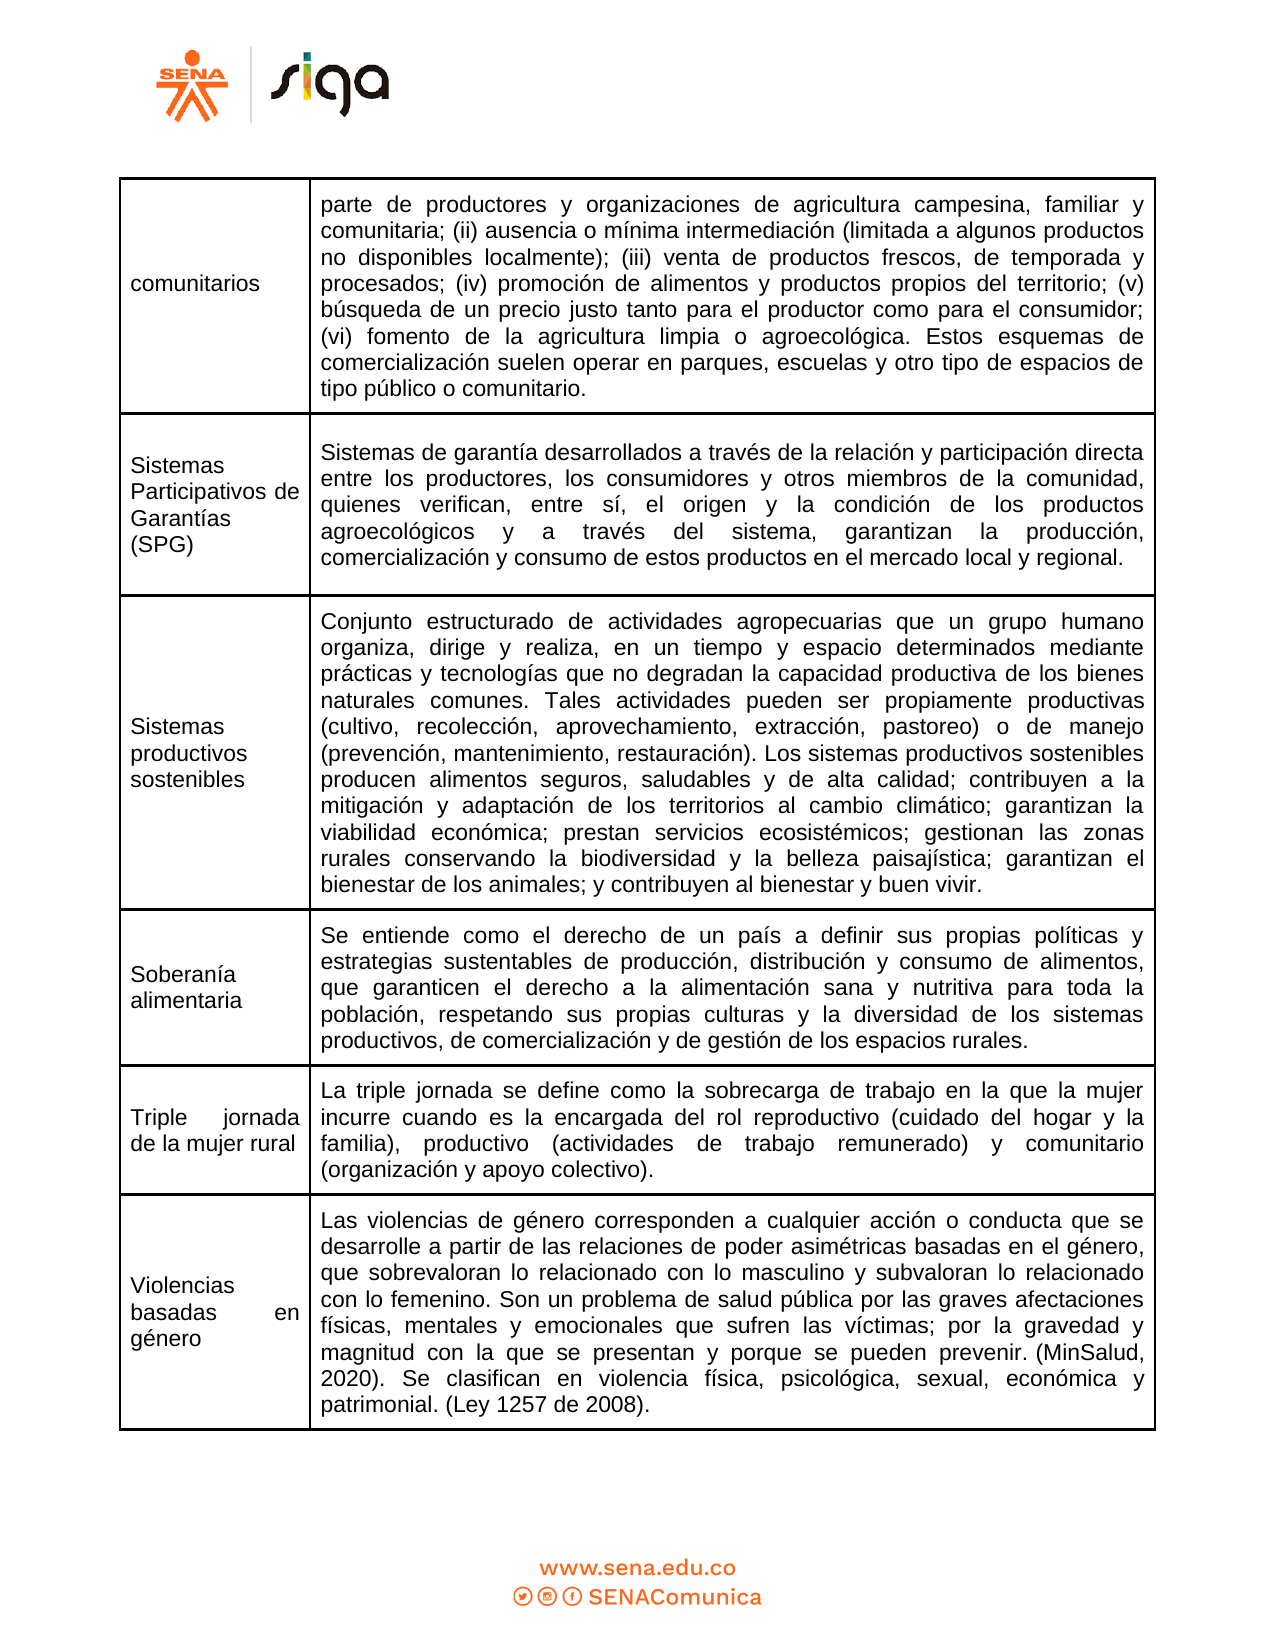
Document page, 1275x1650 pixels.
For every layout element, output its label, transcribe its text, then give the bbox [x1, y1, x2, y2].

table_cell Sistemas de garantía desarrollados a través de la relación y participación directa entre los productores, los consumidores y otros miembros de la comunidad, quienes verifican, entre sí, el origen y la condición de los productos agroecológicos y a través del sistema, garantizan la producción, comercialización y consumo de estos productos en el mercado local y regional. [311, 415, 1154, 594]
picture [513, 1556, 762, 1606]
table_cell Conjunto estructurado de actividades agropecuarias que un grupo humano organiza, dirige y realiza, en un tiempo y espacio determinados mediante prácticas y tecnologías que no degradan la capacidad productiva de los bienes naturales comunes. Tales actividades pueden ser propiamente productivas (cultivo, recolección, aprovechamiento, extracción, pastoreo) o de manejo (prevención, mantenimiento, restauración). Los sistemas productivos sostenibles producen alimentos seguros, saludables y de alta calidad; contribuyen a la mitigación y adaptación de los territorios al cambio climático; garantizan la viabilidad económica; prestan servicios ecosistémicos; gestionan las zonas rurales conservando la biodiversidad y la belleza paisajística; garantizan el bienestar de los animales; y contribuyen al bienestar y buen vivir. [311, 597, 1154, 908]
table_cell Sistemas productivos sostenibles [121, 597, 309, 908]
table_cell Sistemas Participativos de Garantías (SPG) [121, 415, 309, 594]
picture [5, 42, 538, 128]
table_cell Se entiende como el derecho de un país a definir sus propias políticas y estrategias sustentables de producción, distribución y consumo de alimentos, que garanticen el derecho a la alimentación sana y nutritiva para toda la población, respetando sus propias culturas y la diversidad de los sistemas productivos, de comercialización y de gestión de los espacios rurales. [311, 911, 1154, 1064]
table_cell Soberanía alimentaria [121, 911, 309, 1064]
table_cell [121, 180, 309, 412]
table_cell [311, 180, 1154, 412]
table_cell Violencias basadas en género [121, 1196, 309, 1428]
table_cell Las violencias de género corresponden a cualquier acción o conducta que se desarrolle a partir de las relaciones de ​poder asimétricas basadas en el género, que sobrevaloran lo relacionado con lo masculino y subvaloran lo relacionado con lo femenino. Son un problema de salud pública por las graves afectaciones físicas, mentales y emocionales que sufren las víctimas; por la gravedad y magnitud con la que se presentan y porque se pueden prevenir. (MinSalud, 2020). Se clasifican en violencia física, psicológica, sexual, económica y patrimonial. (Ley 1257 de 2008). [311, 1196, 1154, 1428]
table_cell La triple jornada se define como la sobrecarga de trabajo en la que la mujer incurre cuando es la encargada del rol reproductivo (cuidado del hogar y la familia), productivo (actividades de trabajo remunerado) y comunitario (organización y apoyo colectivo). [311, 1067, 1154, 1193]
table_cell Triple jornada de la mujer rural [121, 1067, 309, 1193]
